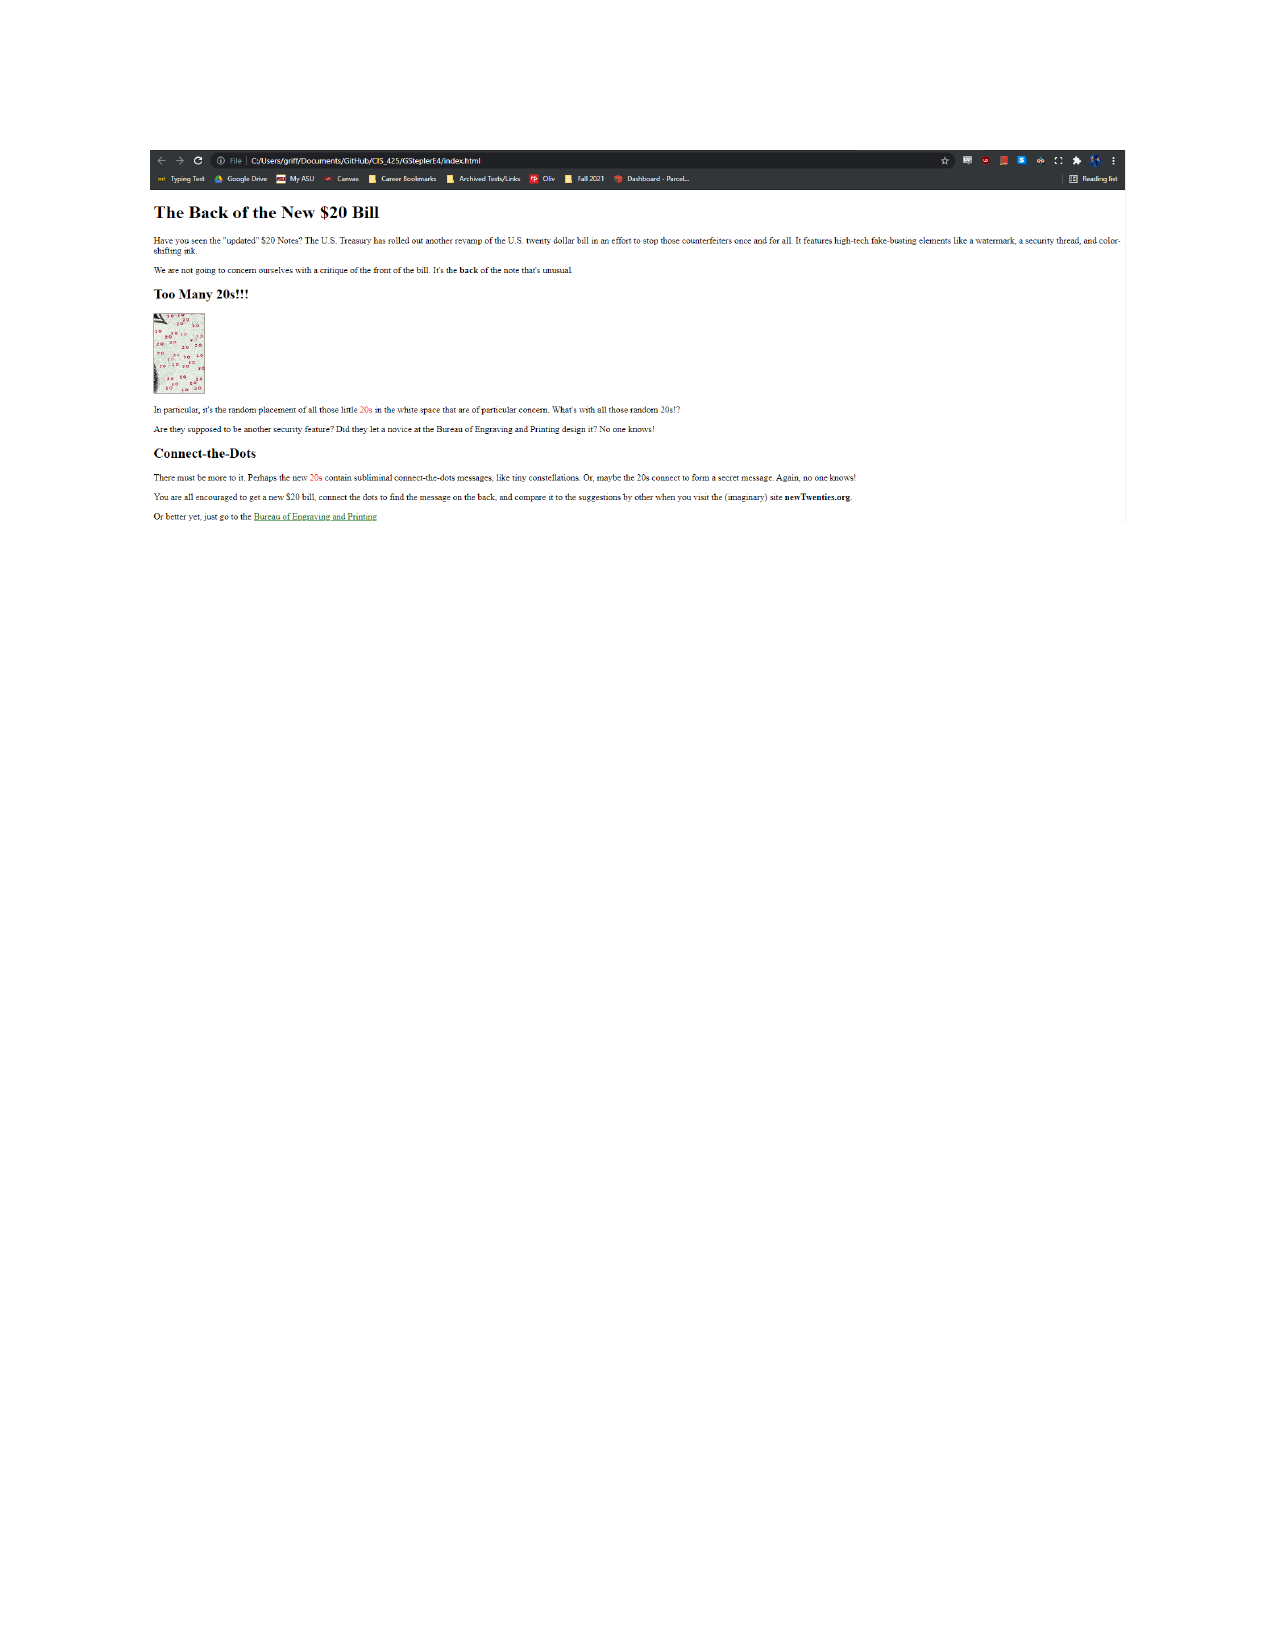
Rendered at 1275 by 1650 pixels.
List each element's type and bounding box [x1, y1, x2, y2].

picture [150, 150, 1125, 523]
